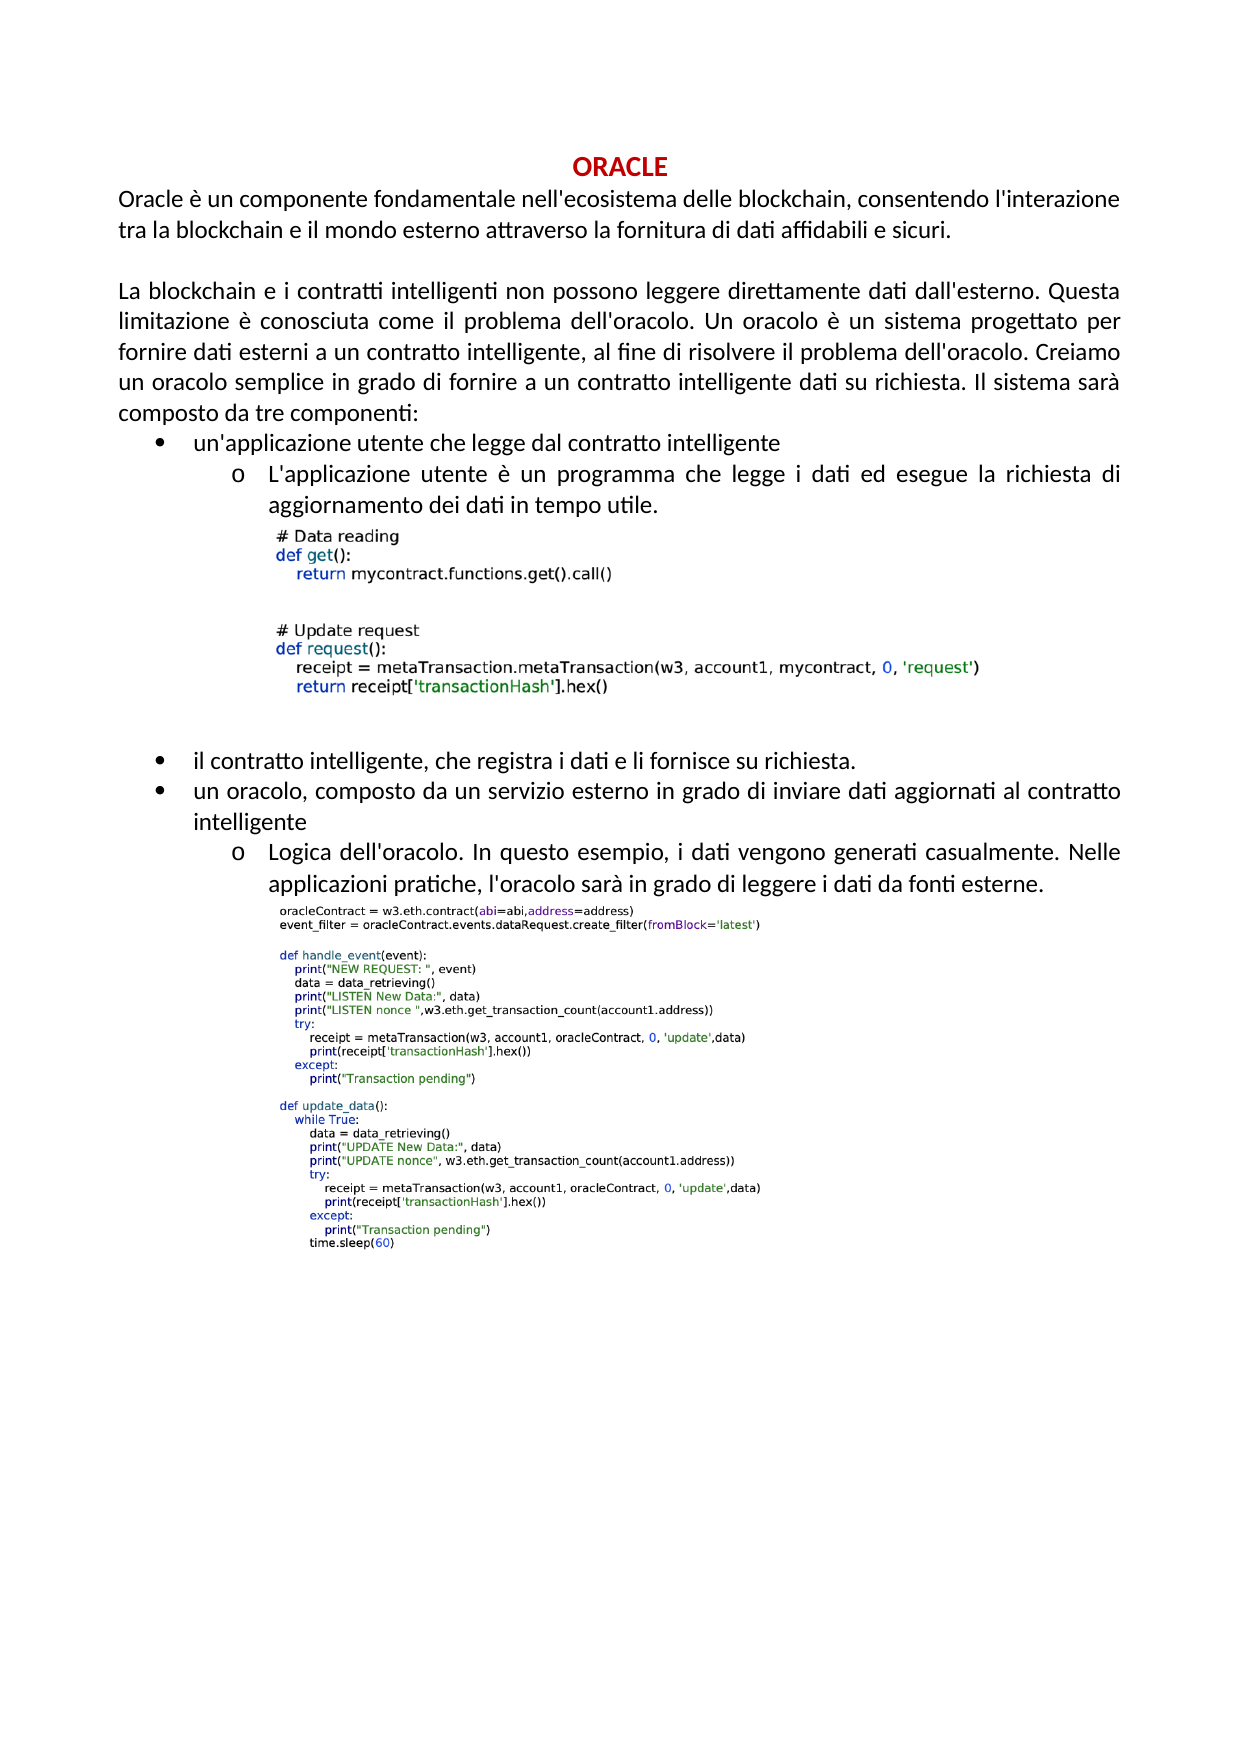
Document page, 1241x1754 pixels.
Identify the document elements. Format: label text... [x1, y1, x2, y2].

list Logica dell'oracolo. In questo esempio, i dati vengono generati casualmente. Nelle applicazioni pratiche, l'oracolo sarà in grado di leggere i dati da fonti esterne. [231, 837, 1122, 899]
list un'applicazione utente che legge dal contratto intelligente [156, 427, 1122, 458]
list un oracolo, composto da un servizio esterno in grado di inviare dati aggiornati al contratto intelligente [156, 776, 1122, 837]
list il contratto intelligente, che registra i dati e li fornisce su richiesta. [156, 745, 1122, 776]
text La blockchain e i contratti intelligenti non possono leggere direttamente dati dall'esterno. Questa limitazione è conosciuta come il problema dell'oracolo. Un oracolo è un sistema progettato per fornire dati esterni a un contratto intelligente, al fine di risolvere il problema dell'oracolo. Creiamo un oracolo semplice in grado di fornire a un contratto intelligente dati su richiesta. Il sistema sarà composto da tre componenti: [118, 275, 1122, 427]
text Oracle è un componente fondamentale nell'ecosistema delle blockchain, consentendo l'interazione tra la blockchain e il mondo esterno attraverso la fornitura di dati affidabili e sicuri. [118, 183, 1122, 244]
picture [268, 898, 802, 1259]
text ORACLE [118, 148, 1122, 183]
picture [268, 520, 1008, 715]
list L'applicazione utente è un programma che legge i dati ed esegue la richiesta di aggiornamento dei dati in tempo utile. [231, 458, 1122, 520]
